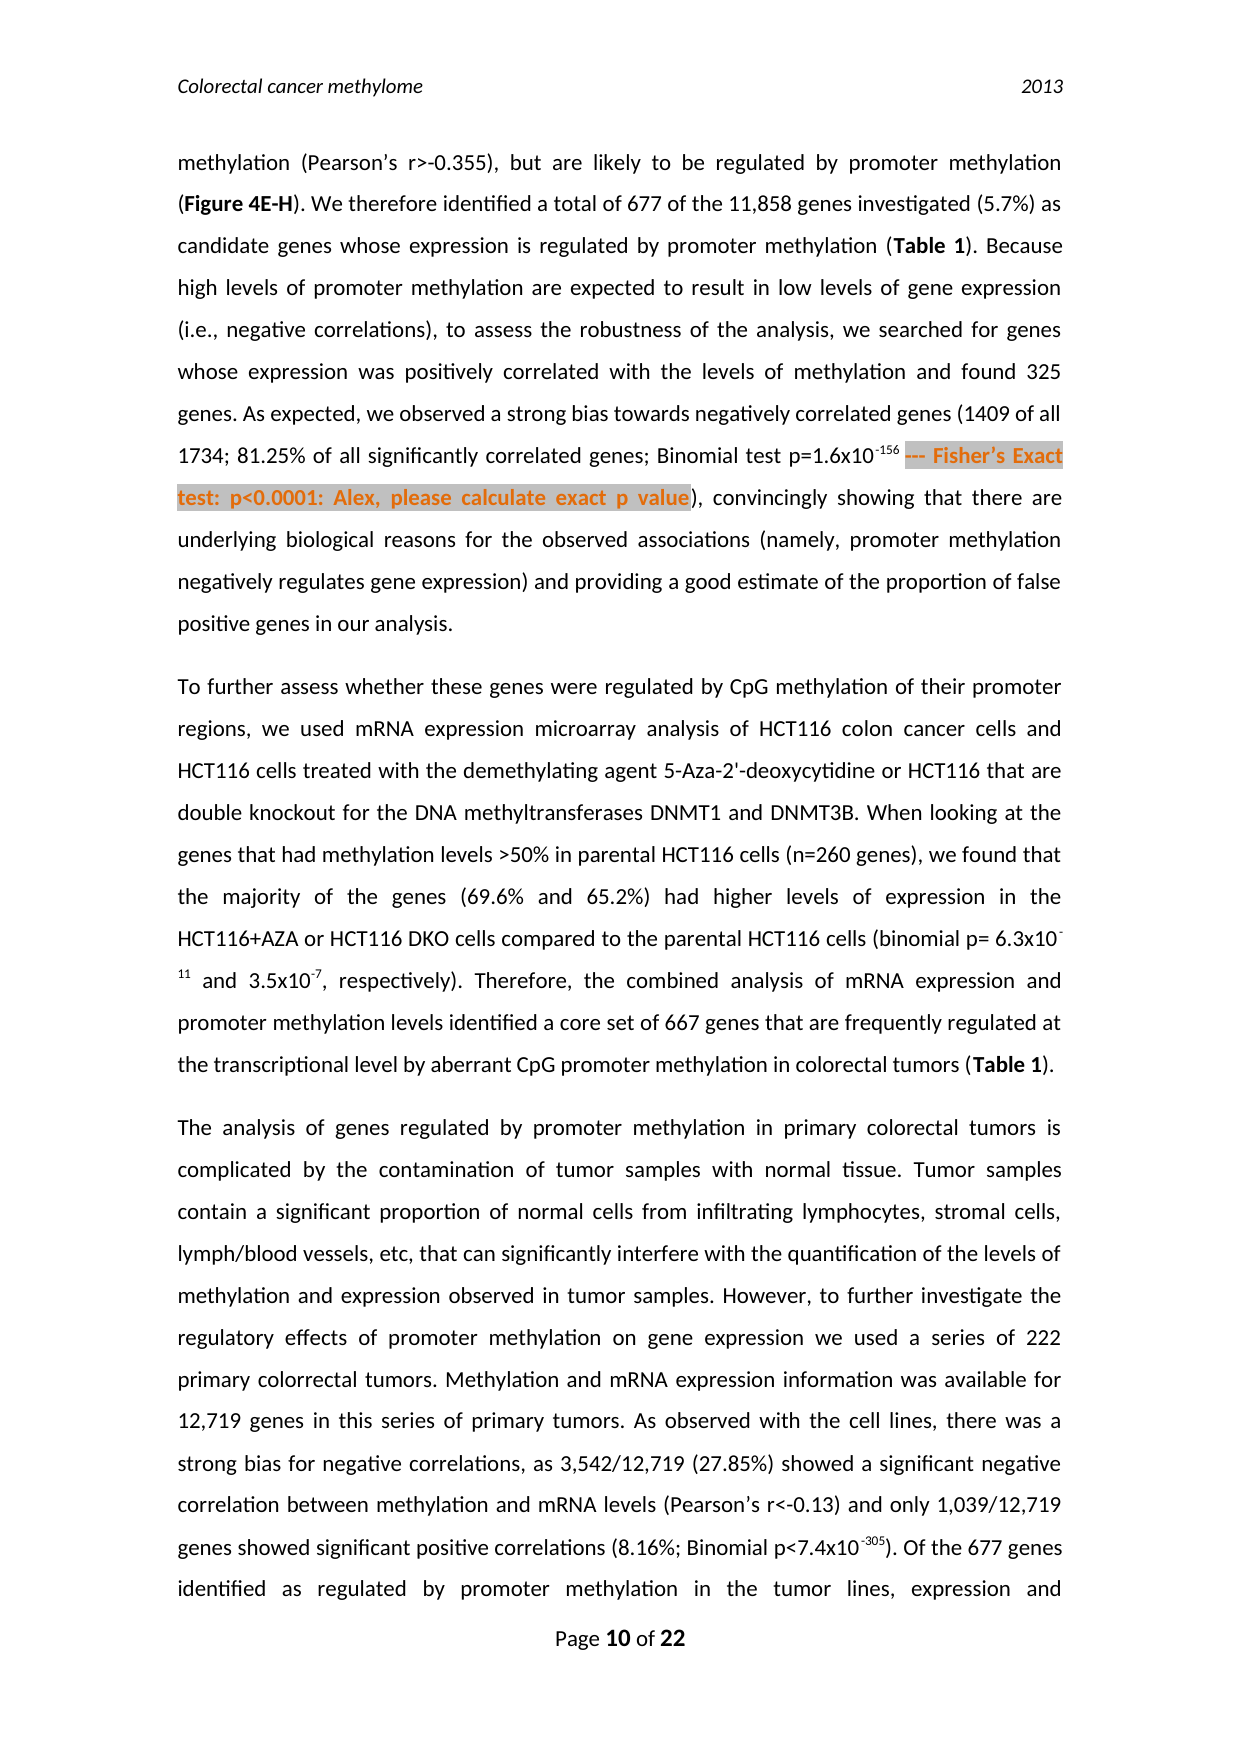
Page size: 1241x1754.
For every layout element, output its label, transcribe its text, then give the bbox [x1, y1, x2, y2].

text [177, 148, 1063, 637]
text To further assess whether these genes were regulated by CpG methylation of their promoter regions, we used mRNA expression microarray analysis of HCT116 colon cancer cells and HCT116 cells treated with the demethylating agent 5-Aza-2'-deoxycytidine or HCT116 that are double knockout for the DNA methyltransferases DNMT1 and DNMT3B. When looking at the genes that had methylation levels >50% in parental HCT116 cells (n=260 genes), we found that the majority of the genes (69.6% and 65.2%) had higher levels of expression in the HCT116+AZA or HCT116 DKO cells compared to the parental HCT116 cells (binomial p= 6.3x10-11 and 3.5x10-7, respectively). Therefore, the combined analysis of mRNA expression and promoter methylation levels identified a core set of 667 genes that are frequently regulated at the transcriptional level by aberrant CpG promoter methylation in colorectal tumors (Table 1). [177, 672, 1063, 1078]
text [177, 1113, 1063, 1603]
